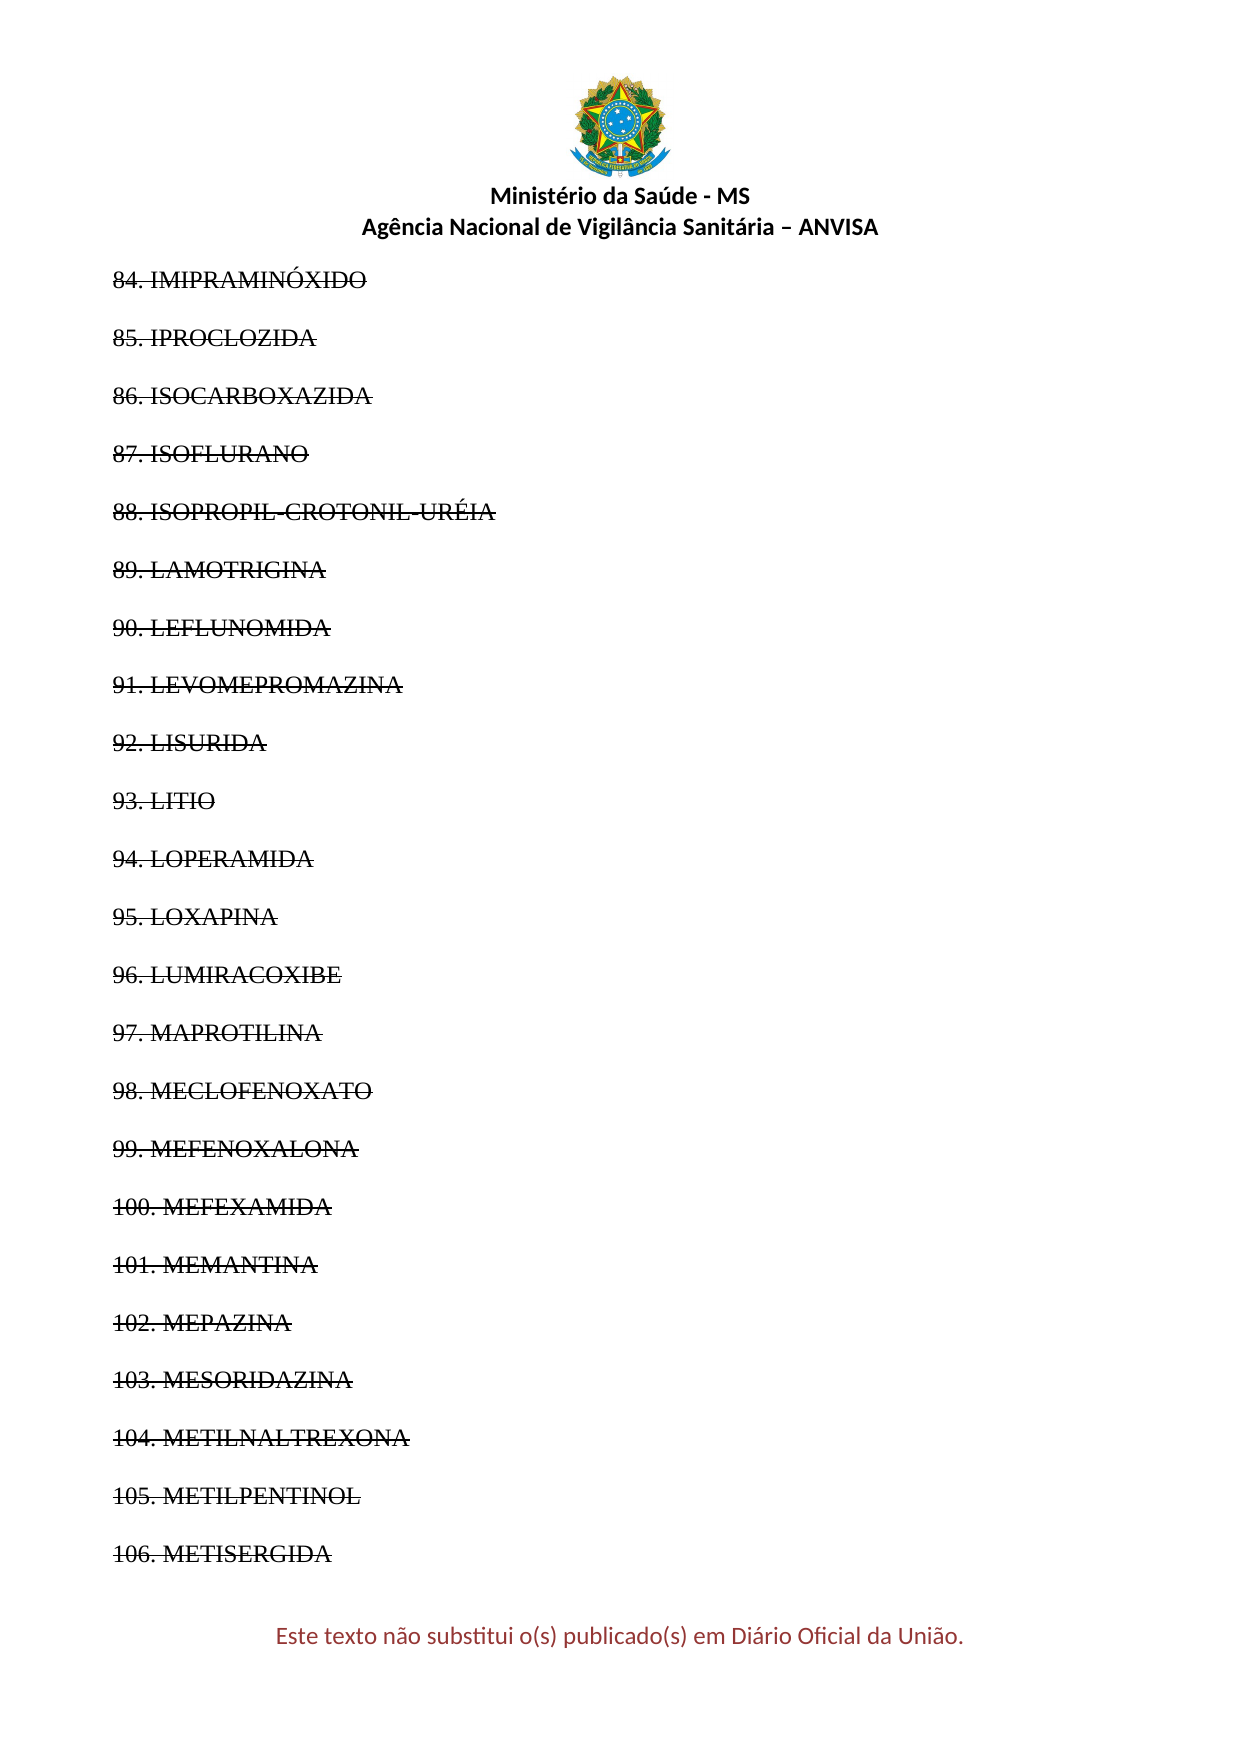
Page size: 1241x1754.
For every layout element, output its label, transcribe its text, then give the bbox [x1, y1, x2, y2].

text 96. LUMIRACOXIBE [112, 960, 1128, 989]
text 98. MECLOFENOXATO [112, 1076, 1128, 1105]
text 102. MEPAZINA [112, 1308, 1128, 1336]
text 100. MEFEXAMIDA [112, 1192, 1128, 1221]
text 105. METILPENTINOL [112, 1481, 1128, 1510]
text 94. LOPERAMIDA [112, 844, 1128, 873]
text 84. IMIPRAMINÓXIDO [112, 265, 1128, 294]
text 104. METILNALTREXONA [112, 1423, 1128, 1452]
text 91. LEVOMEPROMAZINA [112, 671, 1128, 699]
text 90. LEFLUNOMIDA [112, 613, 1128, 641]
text 106. METISERGIDA [112, 1539, 1128, 1568]
text 92. LISURIDA [112, 728, 1128, 757]
text 87. ISOFLURANO [112, 439, 1128, 468]
text 95. LOXAPINA [112, 902, 1128, 931]
text 101. MEMANTINA [112, 1250, 1128, 1278]
text 97. MAPROTILINA [112, 1018, 1128, 1047]
text 85. IPROCLOZIDA [112, 323, 1128, 352]
text 88. ISOPROPIL-CROTONIL-URÉIA [112, 497, 1128, 526]
text 86. ISOCARBOXAZIDA [112, 381, 1128, 410]
text 99. MEFENOXALONA [112, 1134, 1128, 1163]
text 103. MESORIDAZINA [112, 1366, 1128, 1394]
text 89. LAMOTRIGINA [112, 555, 1128, 583]
picture [566, 73, 674, 180]
text 93. LITIO [112, 786, 1128, 815]
